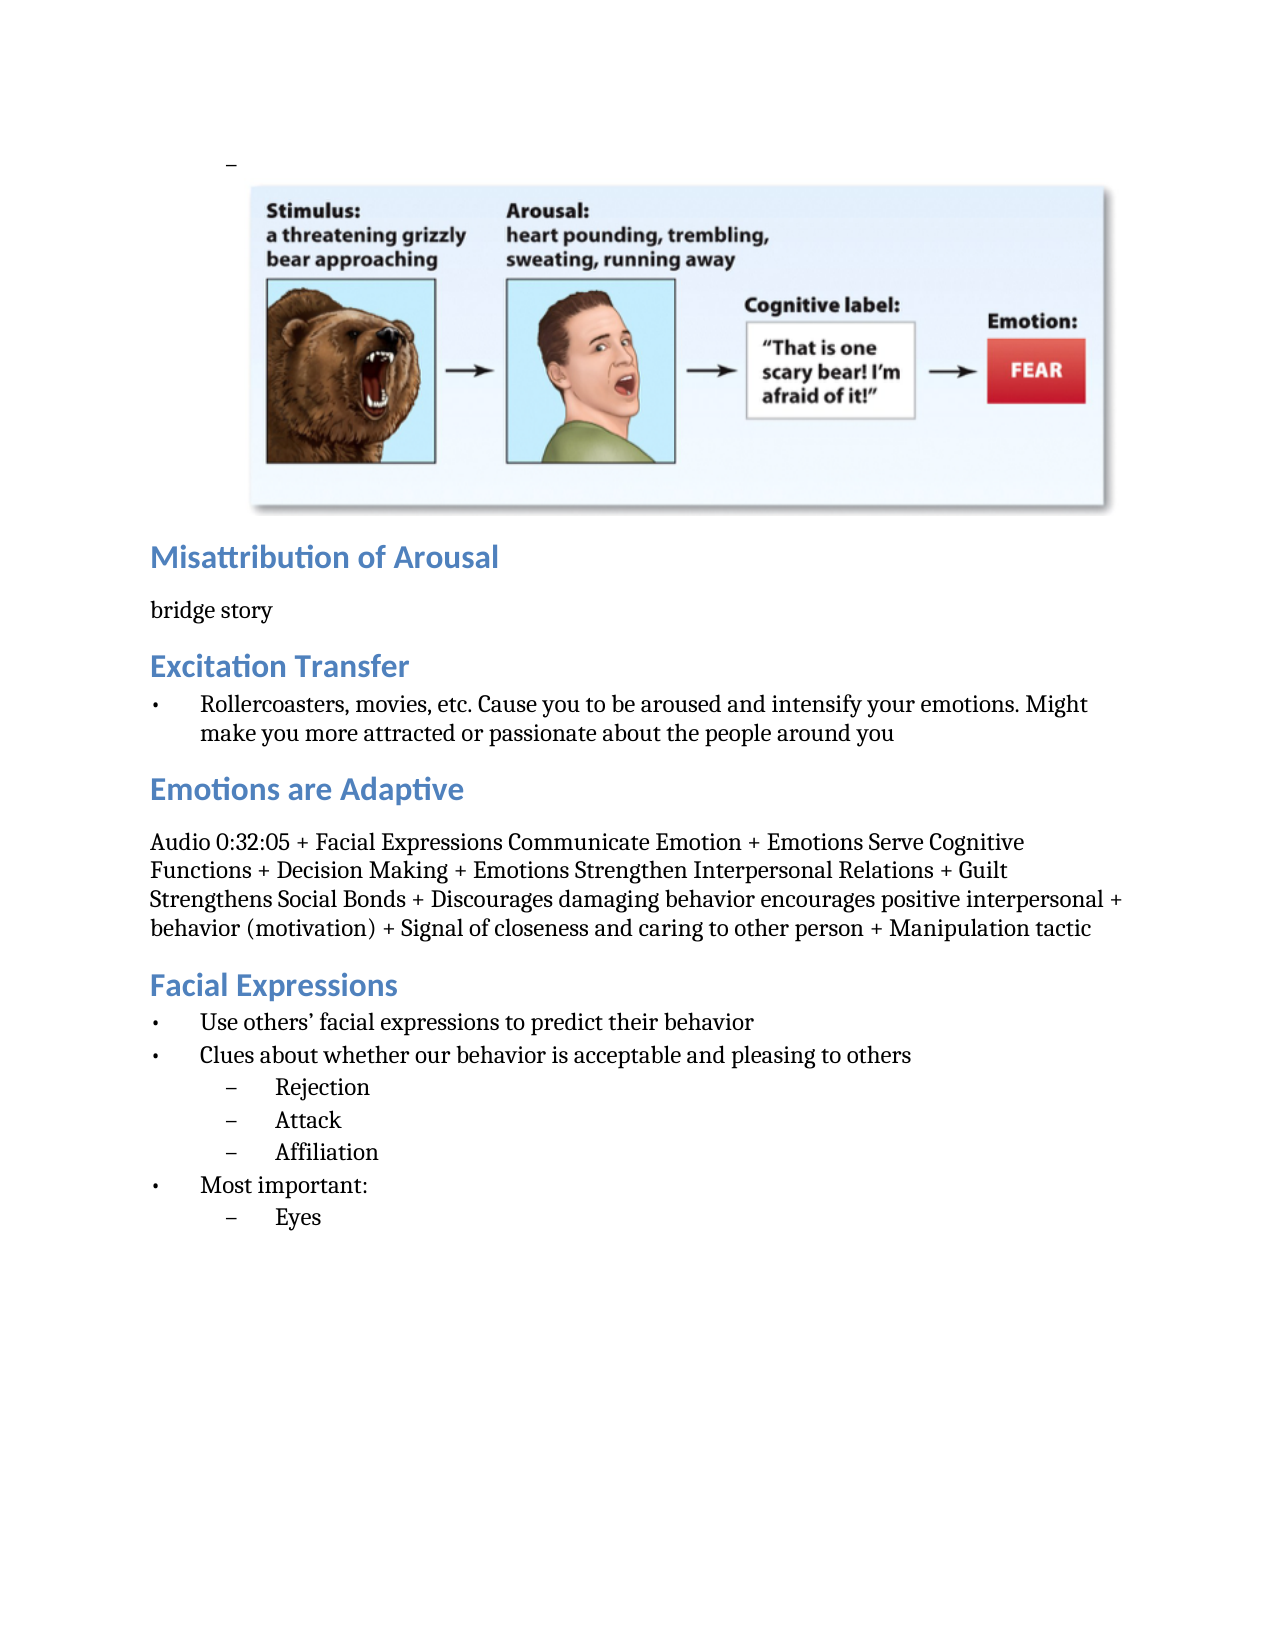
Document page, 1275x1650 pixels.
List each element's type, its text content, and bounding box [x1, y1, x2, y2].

list Use others’ facial expressions to predict their behavior [150, 1008, 1125, 1037]
list Rejection [225, 1073, 1125, 1102]
list Rollercoasters, movies, etc. Cause you to be aroused and intensify your emotions. Might make you more attracted or passionate about the people around you [150, 690, 1125, 747]
list Most important: [150, 1171, 1125, 1199]
subtitle Misattribution of Arousal [150, 536, 1125, 577]
picture [243, 178, 1119, 516]
text Audio 0:32:05 + Facial Expressions Communicate Emotion + Emotions Serve Cognitive Functions + Decision Making + Emotions Strengthen Interpersonal Relations + Guilt Strengthens Social Bonds + Discourages damaging behavior encourages positive interpersonal + behavior (motivation) + Signal of closeness and caring to other person + Manipulation tactic [150, 828, 1125, 943]
subtitle Excitation Transfer [150, 645, 1125, 686]
text bridge story [150, 596, 1125, 624]
list Affiliation [225, 1138, 1125, 1167]
list Attack [225, 1106, 1125, 1134]
list Eyes [225, 1203, 1125, 1232]
list Clues about whether our behavior is acceptable and pleasing to others [150, 1041, 1125, 1069]
subtitle Emotions are Adaptive [150, 768, 1125, 809]
subtitle Facial Expressions [150, 963, 1125, 1004]
